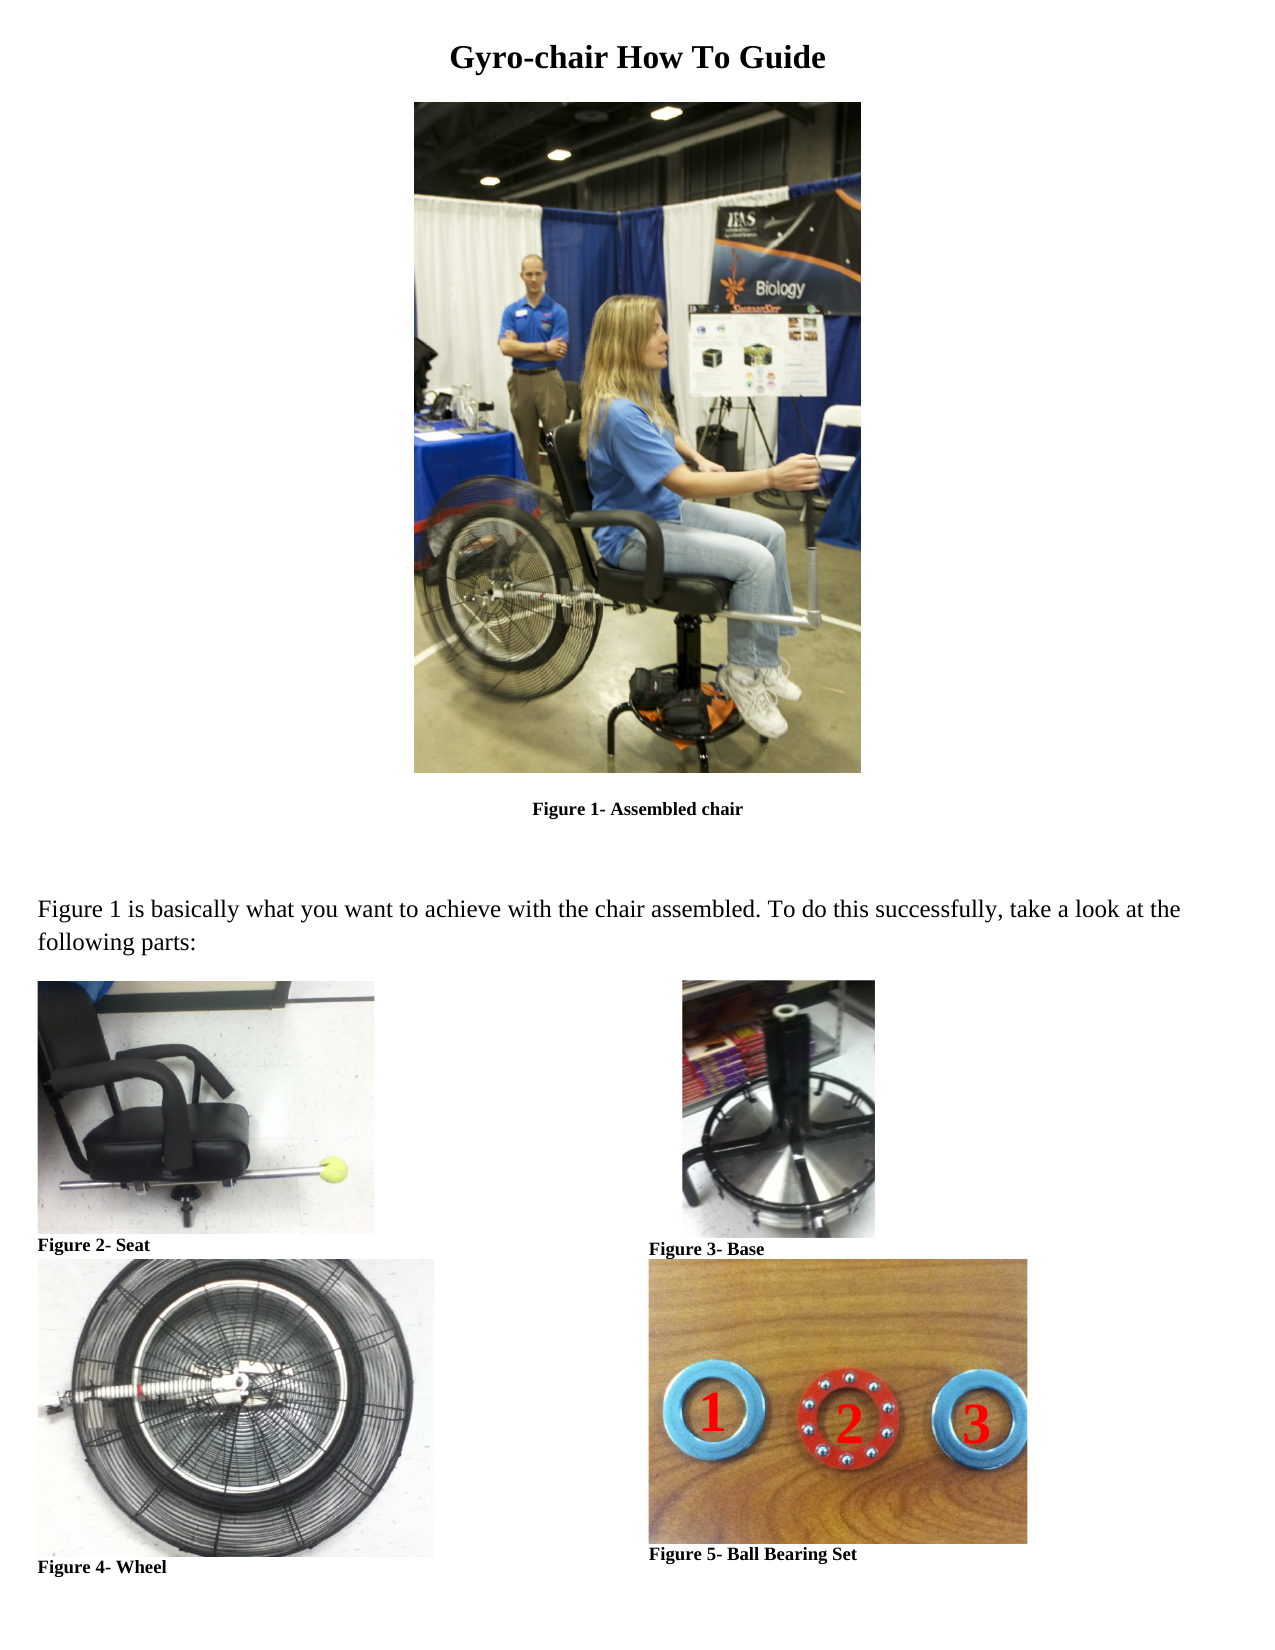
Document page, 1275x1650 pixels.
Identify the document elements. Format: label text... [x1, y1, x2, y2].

picture [648, 1259, 1028, 1544]
table_cell Figure 4- Wheel [26, 1259, 637, 1578]
picture [37, 981, 375, 1234]
picture [414, 102, 861, 773]
text Figure 1- Assembled chair [37, 798, 1237, 819]
text Gyro-chair How To Guide [37, 37, 1237, 76]
table_cell Figure 5- Ball Bearing Set [638, 1259, 1249, 1578]
picture [683, 981, 875, 1238]
table_header Figure 3- Base [638, 981, 1249, 1259]
text Figure 1 is basically what you want to achieve with the chair assembled. To do this successfully, take a look at the following parts: [37, 894, 1237, 956]
table_header Figure 2- Seat [26, 981, 637, 1259]
picture [37, 1259, 434, 1557]
